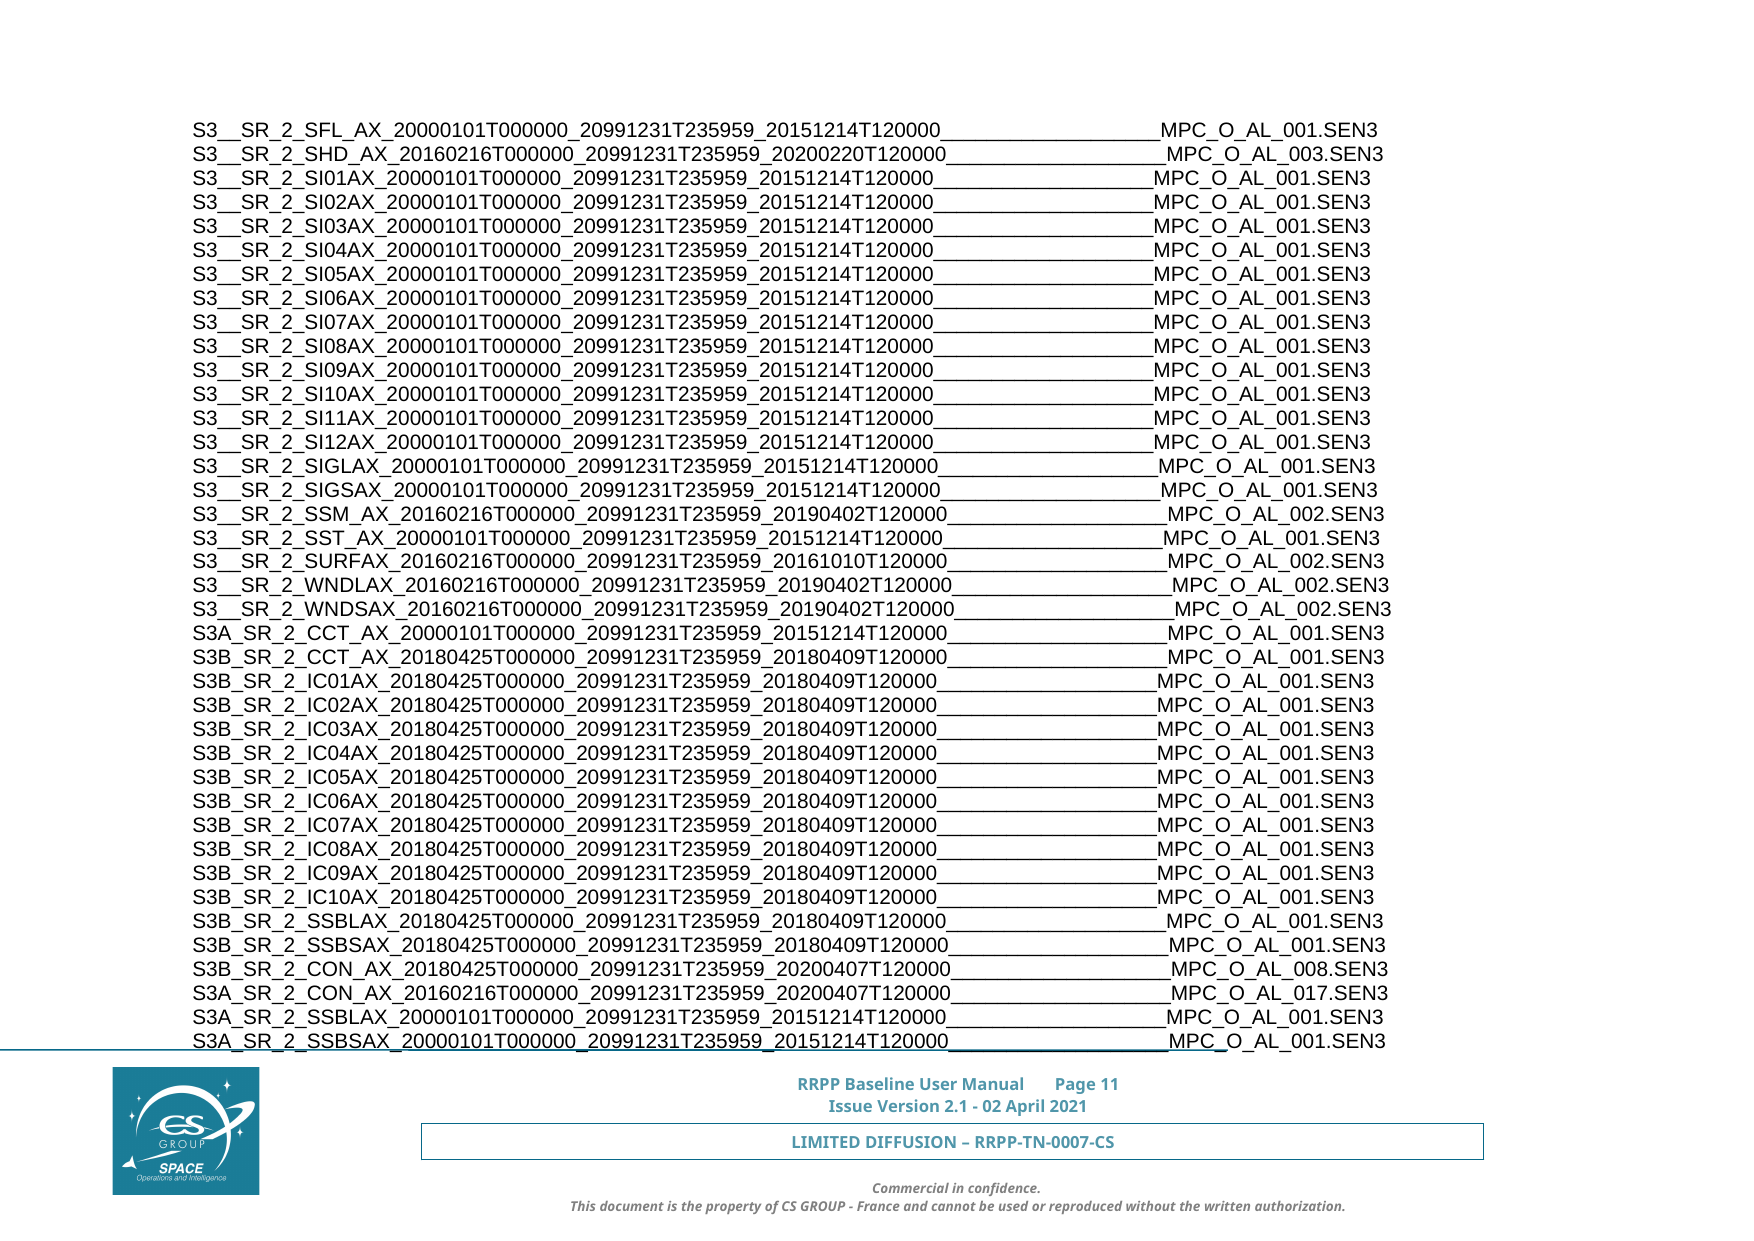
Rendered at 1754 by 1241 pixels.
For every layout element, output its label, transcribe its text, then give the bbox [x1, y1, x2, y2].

text S3__SR_2_SI02AX_20000101T000000_20991231T235959_20151214T120000___________________MPC_O_AL_001.SEN3 [192, 190, 1547, 214]
text S3__SR_2_SFL_AX_20000101T000000_20991231T235959_20151214T120000___________________MPC_O_AL_001.SEN3 [192, 118, 1547, 142]
text S3B_SR_2_IC01AX_20180425T000000_20991231T235959_20180409T120000___________________MPC_O_AL_001.SEN3 [192, 669, 1547, 693]
text S3B_SR_2_IC06AX_20180425T000000_20991231T235959_20180409T120000___________________MPC_O_AL_001.SEN3 [192, 789, 1547, 813]
text S3B_SR_2_IC10AX_20180425T000000_20991231T235959_20180409T120000___________________MPC_O_AL_001.SEN3 [192, 885, 1547, 909]
text S3__SR_2_SHD_AX_20160216T000000_20991231T235959_20200220T120000___________________MPC_O_AL_003.SEN3 [192, 142, 1547, 166]
text S3__SR_2_SI07AX_20000101T000000_20991231T235959_20151214T120000___________________MPC_O_AL_001.SEN3 [192, 310, 1547, 334]
text S3B_SR_2_IC04AX_20180425T000000_20991231T235959_20180409T120000___________________MPC_O_AL_001.SEN3 [192, 741, 1547, 765]
text S3__SR_2_SURFAX_20160216T000000_20991231T235959_20161010T120000___________________MPC_O_AL_002.SEN3 [192, 549, 1547, 573]
text S3A_SR_2_CCT_AX_20000101T000000_20991231T235959_20151214T120000___________________MPC_O_AL_001.SEN3 [192, 621, 1547, 645]
text S3__SR_2_SIGSAX_20000101T000000_20991231T235959_20151214T120000___________________MPC_O_AL_001.SEN3 [192, 477, 1547, 501]
text S3__SR_2_SI10AX_20000101T000000_20991231T235959_20151214T120000___________________MPC_O_AL_001.SEN3 [192, 382, 1547, 406]
text S3B_SR_2_IC05AX_20180425T000000_20991231T235959_20180409T120000___________________MPC_O_AL_001.SEN3 [192, 765, 1547, 789]
text S3B_SR_2_SSBSAX_20180425T000000_20991231T235959_20180409T120000___________________MPC_O_AL_001.SEN3 [192, 933, 1547, 957]
text S3__SR_2_SI12AX_20000101T000000_20991231T235959_20151214T120000___________________MPC_O_AL_001.SEN3 [192, 429, 1547, 453]
text S3__SR_2_SI03AX_20000101T000000_20991231T235959_20151214T120000___________________MPC_O_AL_001.SEN3 [192, 214, 1547, 238]
text S3__SR_2_SIGLAX_20000101T000000_20991231T235959_20151214T120000___________________MPC_O_AL_001.SEN3 [192, 453, 1547, 477]
text S3__SR_2_SI09AX_20000101T000000_20991231T235959_20151214T120000___________________MPC_O_AL_001.SEN3 [192, 358, 1547, 382]
text S3B_SR_2_IC08AX_20180425T000000_20991231T235959_20180409T120000___________________MPC_O_AL_001.SEN3 [192, 837, 1547, 861]
text S3__SR_2_SSM_AX_20160216T000000_20991231T235959_20190402T120000___________________MPC_O_AL_002.SEN3 [192, 501, 1547, 525]
text S3__SR_2_SI01AX_20000101T000000_20991231T235959_20151214T120000___________________MPC_O_AL_001.SEN3 [192, 166, 1547, 190]
text S3A_SR_2_SSBLAX_20000101T000000_20991231T235959_20151214T120000___________________MPC_O_AL_001.SEN3 [192, 1004, 1547, 1028]
text S3A_SR_2_SSBSAX_20000101T000000_20991231T235959_20151214T120000___________________MPC_O_AL_001.SEN3 [192, 1028, 1547, 1052]
text S3__SR_2_WNDLAX_20160216T000000_20991231T235959_20190402T120000___________________MPC_O_AL_002.SEN3 [192, 573, 1547, 597]
text S3B_SR_2_CCT_AX_20180425T000000_20991231T235959_20180409T120000___________________MPC_O_AL_001.SEN3 [192, 645, 1547, 669]
text S3B_SR_2_IC03AX_20180425T000000_20991231T235959_20180409T120000___________________MPC_O_AL_001.SEN3 [192, 717, 1547, 741]
text S3A_SR_2_CON_AX_20160216T000000_20991231T235959_20200407T120000___________________MPC_O_AL_017.SEN3 [192, 981, 1547, 1004]
text S3__SR_2_SI08AX_20000101T000000_20991231T235959_20151214T120000___________________MPC_O_AL_001.SEN3 [192, 334, 1547, 358]
text S3__SR_2_WNDSAX_20160216T000000_20991231T235959_20190402T120000___________________MPC_O_AL_002.SEN3 [192, 597, 1547, 621]
text S3B_SR_2_IC09AX_20180425T000000_20991231T235959_20180409T120000___________________MPC_O_AL_001.SEN3 [192, 861, 1547, 885]
text S3B_SR_2_SSBLAX_20180425T000000_20991231T235959_20180409T120000___________________MPC_O_AL_001.SEN3 [192, 909, 1547, 933]
text S3__SR_2_SI11AX_20000101T000000_20991231T235959_20151214T120000___________________MPC_O_AL_001.SEN3 [192, 406, 1547, 429]
text S3__SR_2_SI04AX_20000101T000000_20991231T235959_20151214T120000___________________MPC_O_AL_001.SEN3 [192, 238, 1547, 262]
text S3__SR_2_SST_AX_20000101T000000_20991231T235959_20151214T120000___________________MPC_O_AL_001.SEN3 [192, 525, 1547, 549]
text S3B_SR_2_CON_AX_20180425T000000_20991231T235959_20200407T120000___________________MPC_O_AL_008.SEN3 [192, 957, 1547, 981]
text S3__SR_2_SI06AX_20000101T000000_20991231T235959_20151214T120000___________________MPC_O_AL_001.SEN3 [192, 286, 1547, 310]
text S3__SR_2_SI05AX_20000101T000000_20991231T235959_20151214T120000___________________MPC_O_AL_001.SEN3 [192, 262, 1547, 286]
text S3B_SR_2_IC07AX_20180425T000000_20991231T235959_20180409T120000___________________MPC_O_AL_001.SEN3 [192, 813, 1547, 837]
text S3B_SR_2_IC02AX_20180425T000000_20991231T235959_20180409T120000___________________MPC_O_AL_001.SEN3 [192, 693, 1547, 717]
picture [112, 1067, 260, 1195]
